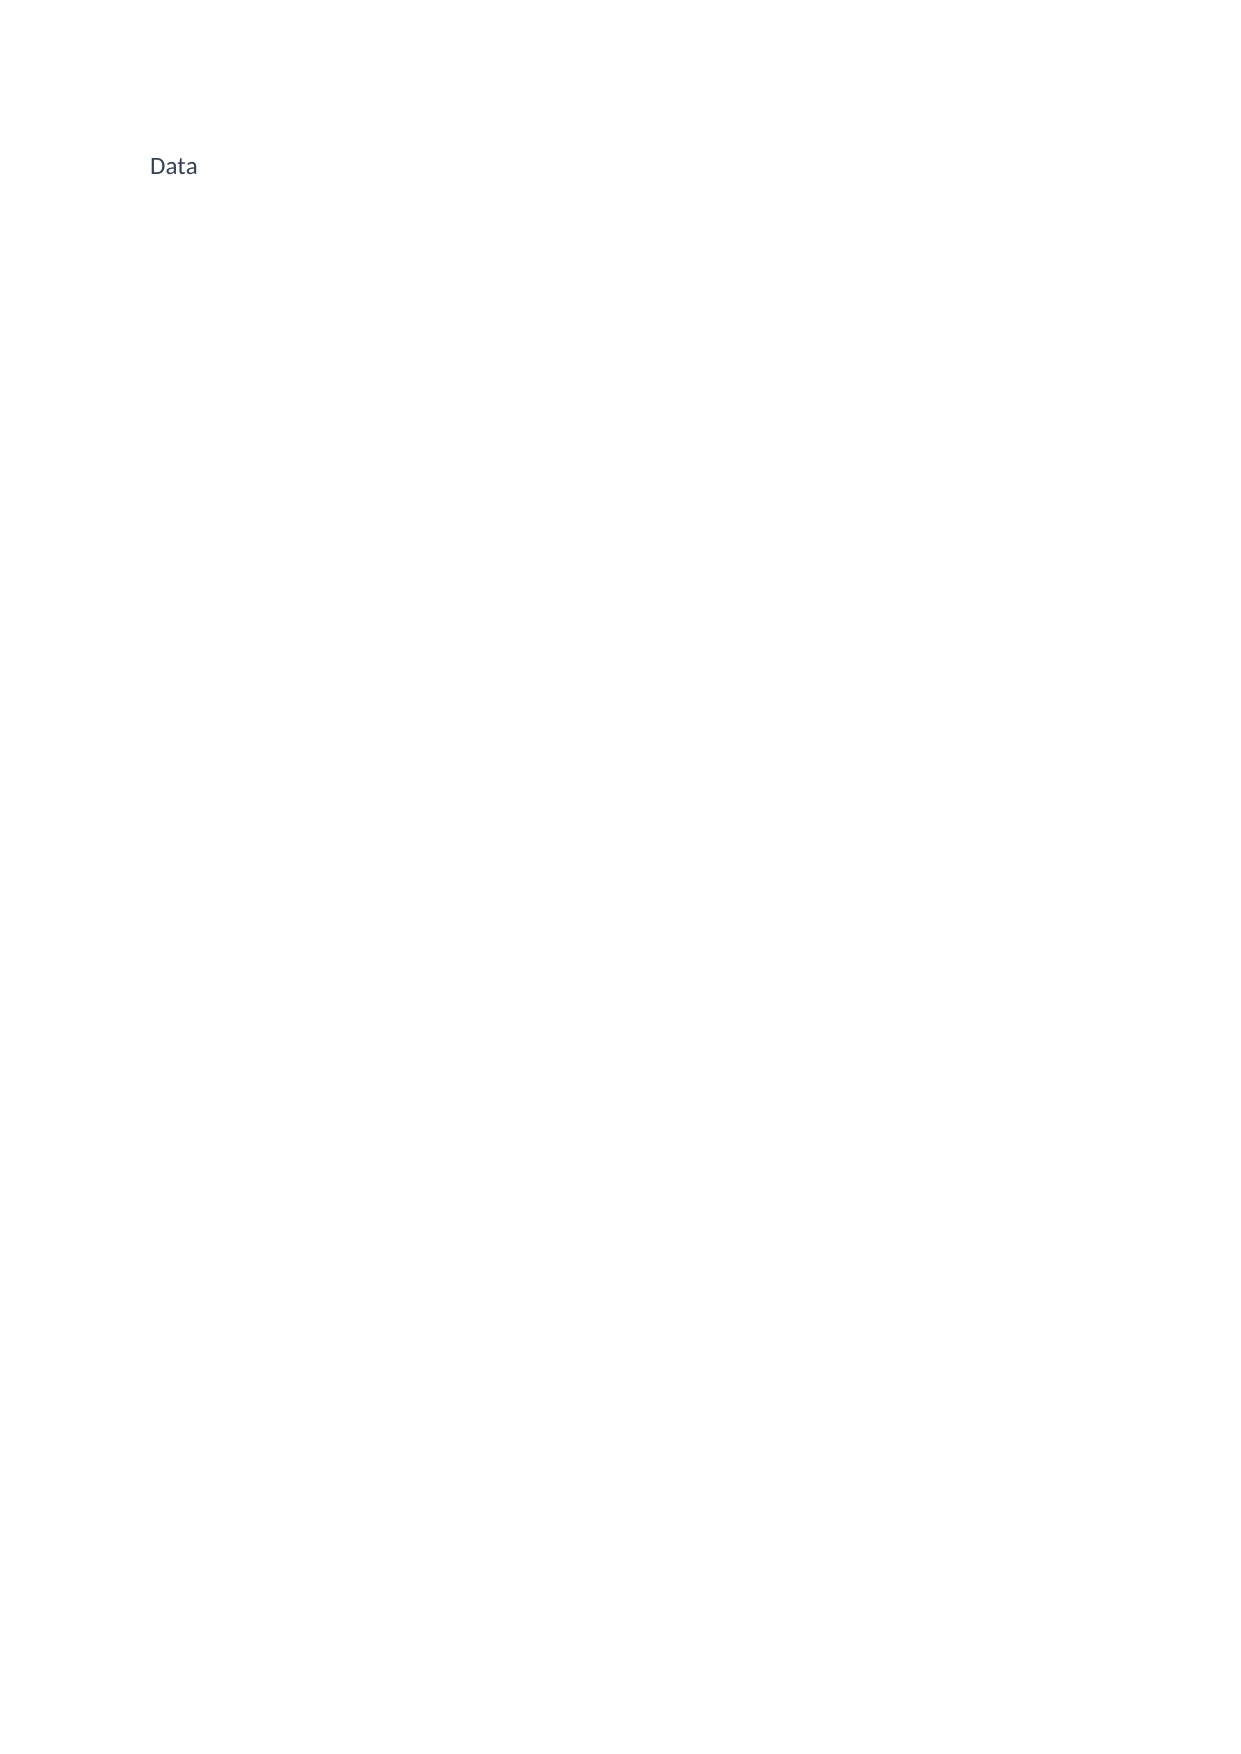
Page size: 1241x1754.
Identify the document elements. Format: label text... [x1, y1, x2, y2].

text Data [150, 150, 1090, 181]
